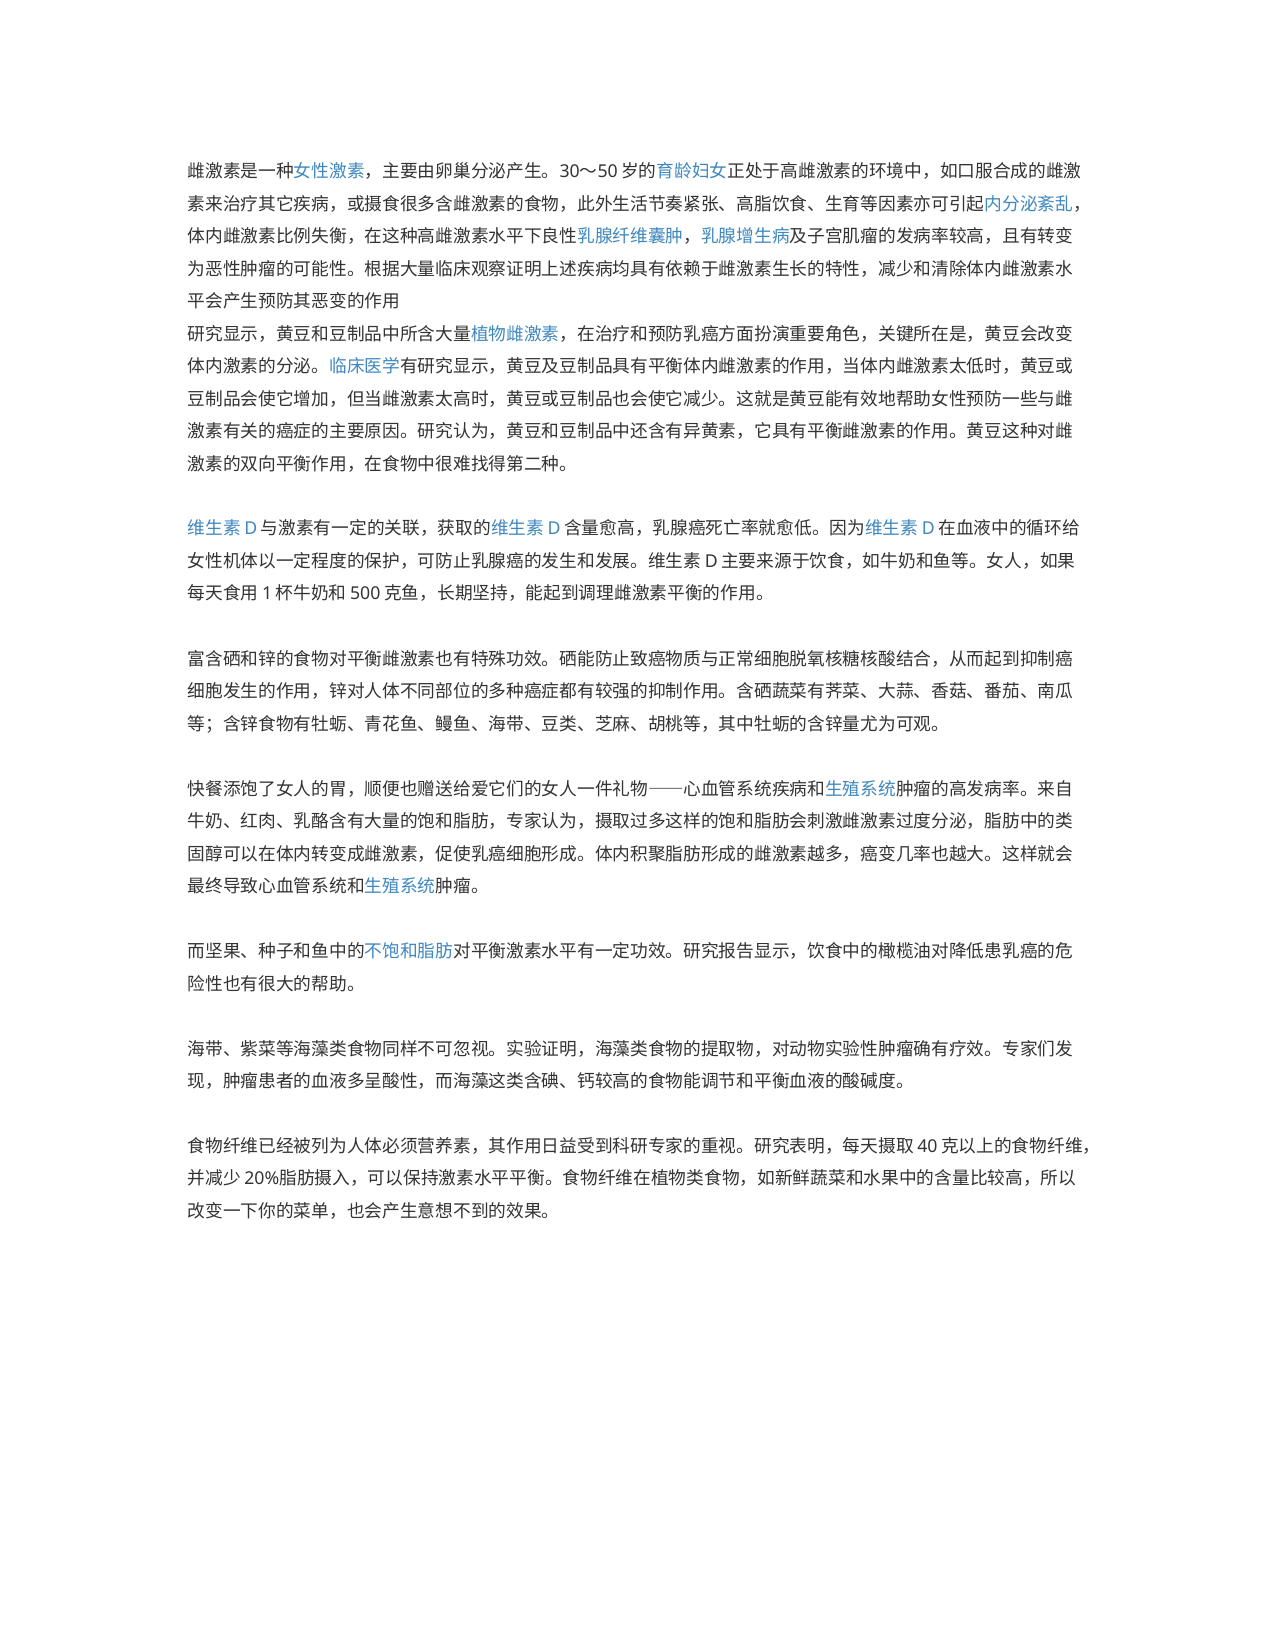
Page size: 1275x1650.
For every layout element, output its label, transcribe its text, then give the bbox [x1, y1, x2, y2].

text 雌激素是一种女性激素，主要由卵巢分泌产生。30～50岁的育龄妇女正处于高雌激素的环境中，如口服合成的雌激素来治疗其它疾病，或摄食很多含雌激素的食物，此外生活节奏紧张、高脂饮食、生育等因素亦可引起内分泌紊乱，体内雌激素比例失衡，在这种高雌激素水平下良性乳腺纤维囊肿，乳腺增生病及子宫肌瘤的发病率较高，且有转变为恶性肿瘤的可能性。根据大量临床观察证明上述疾病均具有依赖于雌激素生长的特性，减少和清除体内雌激素水平会产生预防其恶变的作用 研究显示，黄豆和豆制品中所含大量植物雌激素，在治疗和预防乳癌方面扮演重要角色，关键所在是，黄豆会改变体内激素的分泌。临床医学有研究显示，黄豆及豆制品具有平衡体内雌激素的作用，当体内雌激素太低时，黄豆或豆制品会使它增加，但当雌激素太高时，黄豆或豆制品也会使它减少。这就是黄豆能有效地帮助女性预防一些与雌激素有关的癌症的主要原因。研究认为，黄豆和豆制品中还含有异黄素，它具有平衡雌激素的作用。黄豆这种对雌激素的双向平衡作用，在食物中很难找得第二种。 维生素D与激素有一定的关联，获取的维生素D含量愈高，乳腺癌死亡率就愈低。因为维生素D在血液中的循环给女性机体以一定程度的保护，可防止乳腺癌的发生和发展。维生素D主要来源于饮食，如牛奶和鱼等。女人，如果每天食用1杯牛奶和500克鱼，长期坚持，能起到调理雌激素平衡的作用。 富含硒和锌的食物对平衡雌激素也有特殊功效。硒能防止致癌物质与正常细胞脱氧核糖核酸结合，从而起到抑制癌细胞发生的作用，锌对人体不同部位的多种癌症都有较强的抑制作用。含硒蔬菜有荠菜、大蒜、香菇、番茄、南瓜等；含锌食物有牡蛎、青花鱼、鳗鱼、海带、豆类、芝麻、胡桃等，其中牡蛎的含锌量尤为可观。 快餐添饱了女人的胃，顺便也赠送给爱它们的女人一件礼物——心血管系统疾病和生殖系统肿瘤的高发病率。来自牛奶、红肉、乳酪含有大量的饱和脂肪，专家认为，摄取过多这样的饱和脂肪会刺激雌激素过度分泌，脂肪中的类固醇可以在体内转变成雌激素，促使乳癌细胞形成。体内积聚脂肪形成的雌激素越多，癌变几率也越大。这样就会最终导致心血管系统和生殖系统肿瘤。 而坚果、种子和鱼中的不饱和脂肪对平衡激素水平有一定功效。研究报告显示，饮食中的橄榄油对降低患乳癌的危险性也有很大的帮助。 海带、紫菜等海藻类食物同样不可忽视。实验证明，海藻类食物的提取物，对动物实验性肿瘤确有疗效。专家们发现，肿瘤患者的血液多呈酸性，而海藻这类含碘、钙较高的食物能调节和平衡血液的酸碱度。 食物纤维已经被列为人体必须营养素，其作用日益受到科研专家的重视。研究表明，每天摄取40克以上的食物纤维，并减少20%脂肪摄入，可以保持激素水平平衡。食物纤维在植物类食物，如新鲜蔬菜和水果中的含量比较高，所以改变一下你的菜单，也会产生意想不到的效果。 [187, 150, 1087, 1222]
